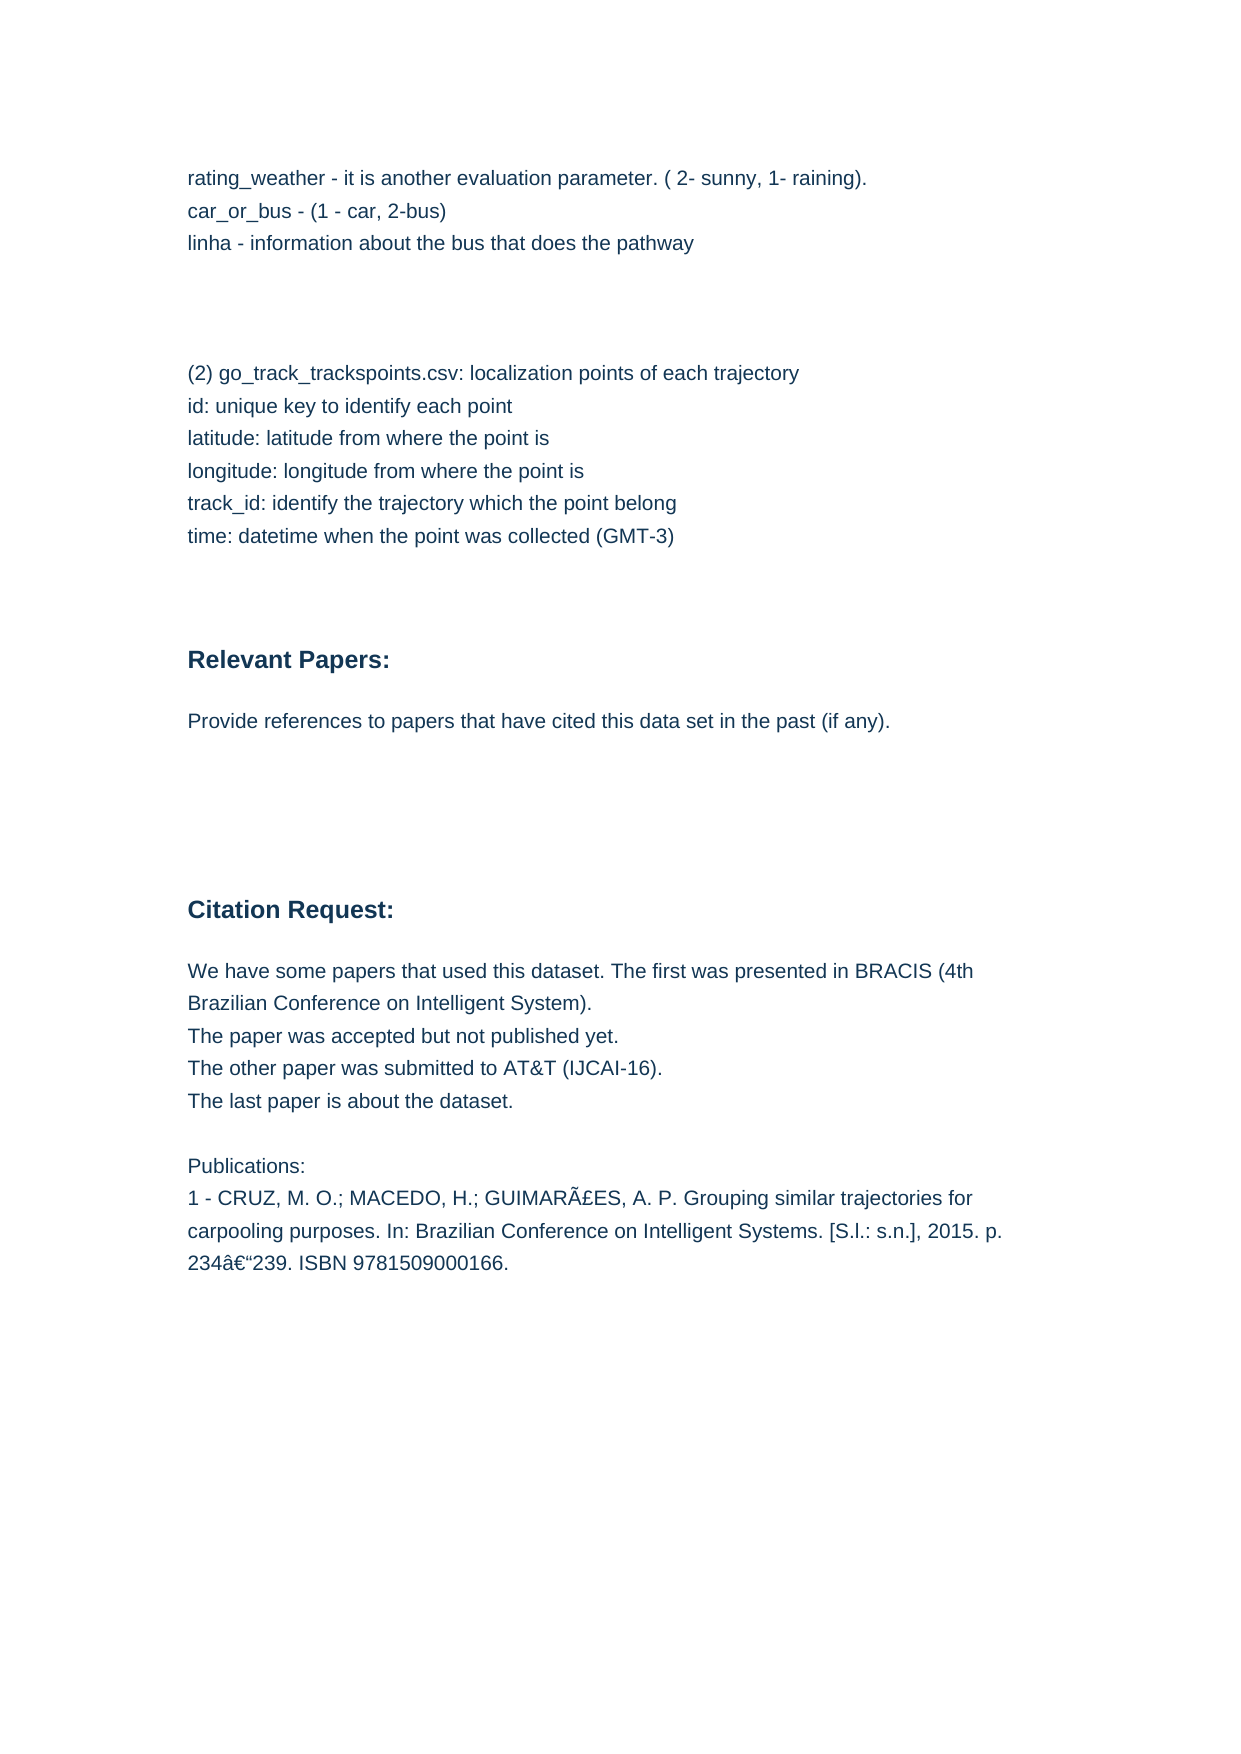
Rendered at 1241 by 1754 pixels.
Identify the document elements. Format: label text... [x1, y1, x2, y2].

text Provide references to papers that have cited this data set in the past (if any). [187, 704, 1053, 737]
text Citation Request: [187, 893, 1053, 925]
text We have some papers that used this dataset. The first was presented in BRACIS (4th Brazilian Conference on Intelligent System). The paper was accepted but not published yet. The other paper was submitted to AT&T (IJCAI-16). The last paper is about the dataset. Publications: 1 - CRUZ, M. O.; MACEDO, H.; GUIMARÃ£ES, A. P. Grouping similar trajectories for carpooling purposes. In: Brazilian Conference on Intelligent Systems. [S.l.: s.n.], 2015. p. 234â€“239. ISBN 9781509000166. [187, 954, 1053, 1279]
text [187, 162, 1053, 552]
text Relevant Papers: [187, 643, 1053, 675]
